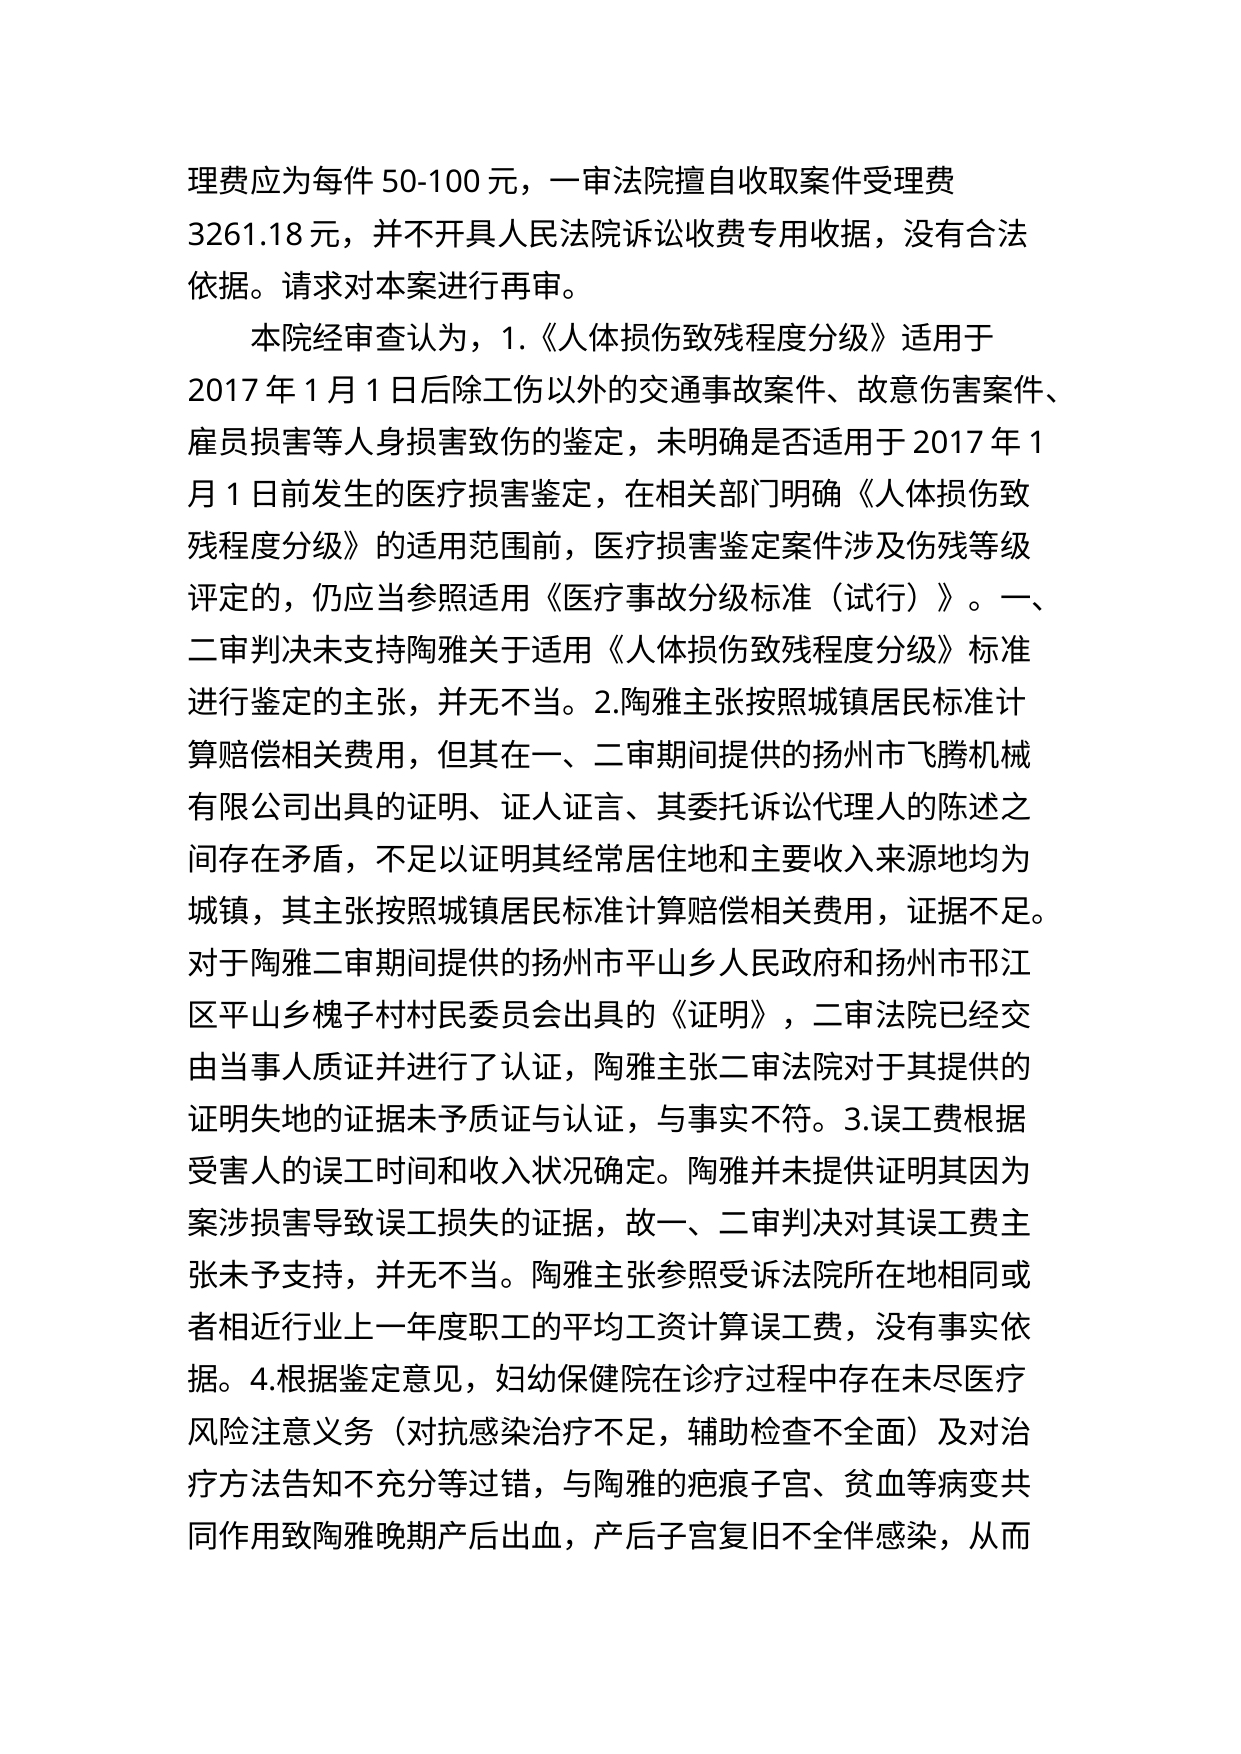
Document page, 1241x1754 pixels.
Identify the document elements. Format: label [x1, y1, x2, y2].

text [187, 306, 1053, 1556]
text [187, 150, 1053, 306]
